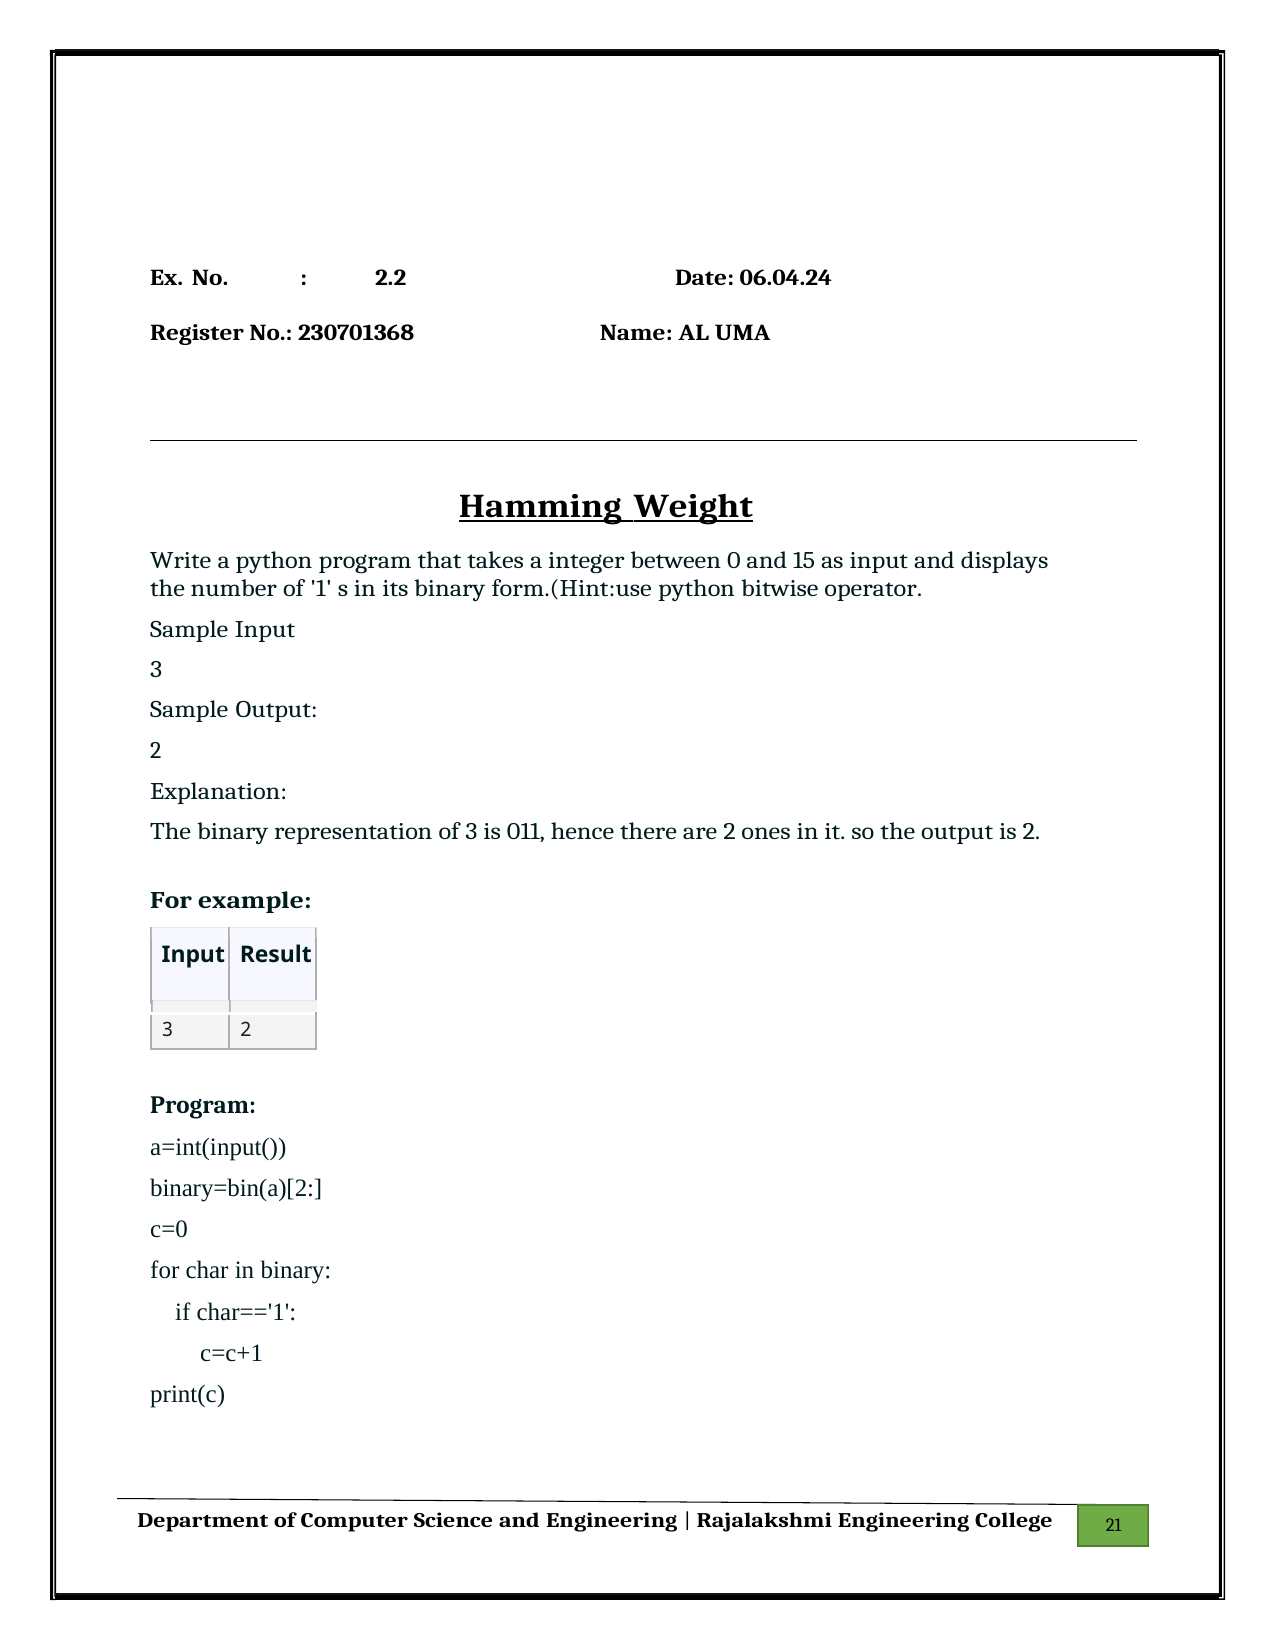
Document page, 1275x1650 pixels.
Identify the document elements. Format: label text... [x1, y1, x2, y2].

picture [55, 1593, 1219, 1600]
text 2 [150, 737, 1137, 764]
table_header Result [230, 938, 315, 1000]
picture [150, 927, 315, 938]
text Ex. No. : 2.2 Date: 06.04.24 Register No.: 230701368 Name: AL UMA [150, 264, 864, 346]
text Sample Input 3 [150, 616, 302, 683]
text for char in binary: if char=='1': [150, 1256, 331, 1325]
text Write a python program that takes a integer between 0 and 15 as input and displays the number of '1' s in its binary form.(Hint:use python bitwise operator. [150, 546, 1087, 602]
table_cell 2 [230, 1015, 315, 1048]
picture [55, 49, 1219, 56]
text Explanation: [150, 778, 1137, 805]
text Sample Output: [150, 696, 1137, 724]
text c=c+1 print(c) [150, 1338, 265, 1408]
text Program: a=int(input()) binary=bin(a)[2:] c=0 [150, 1091, 324, 1243]
text The binary representation of 3 is 011, hence there are 2 ones in it. so the output is 2. [150, 818, 1137, 846]
picture [151, 1000, 317, 1012]
table_cell 3 [152, 1015, 228, 1048]
text For example: [150, 887, 1137, 915]
table_header Input [152, 938, 228, 1000]
subtitle Hamming Weight [367, 488, 844, 526]
